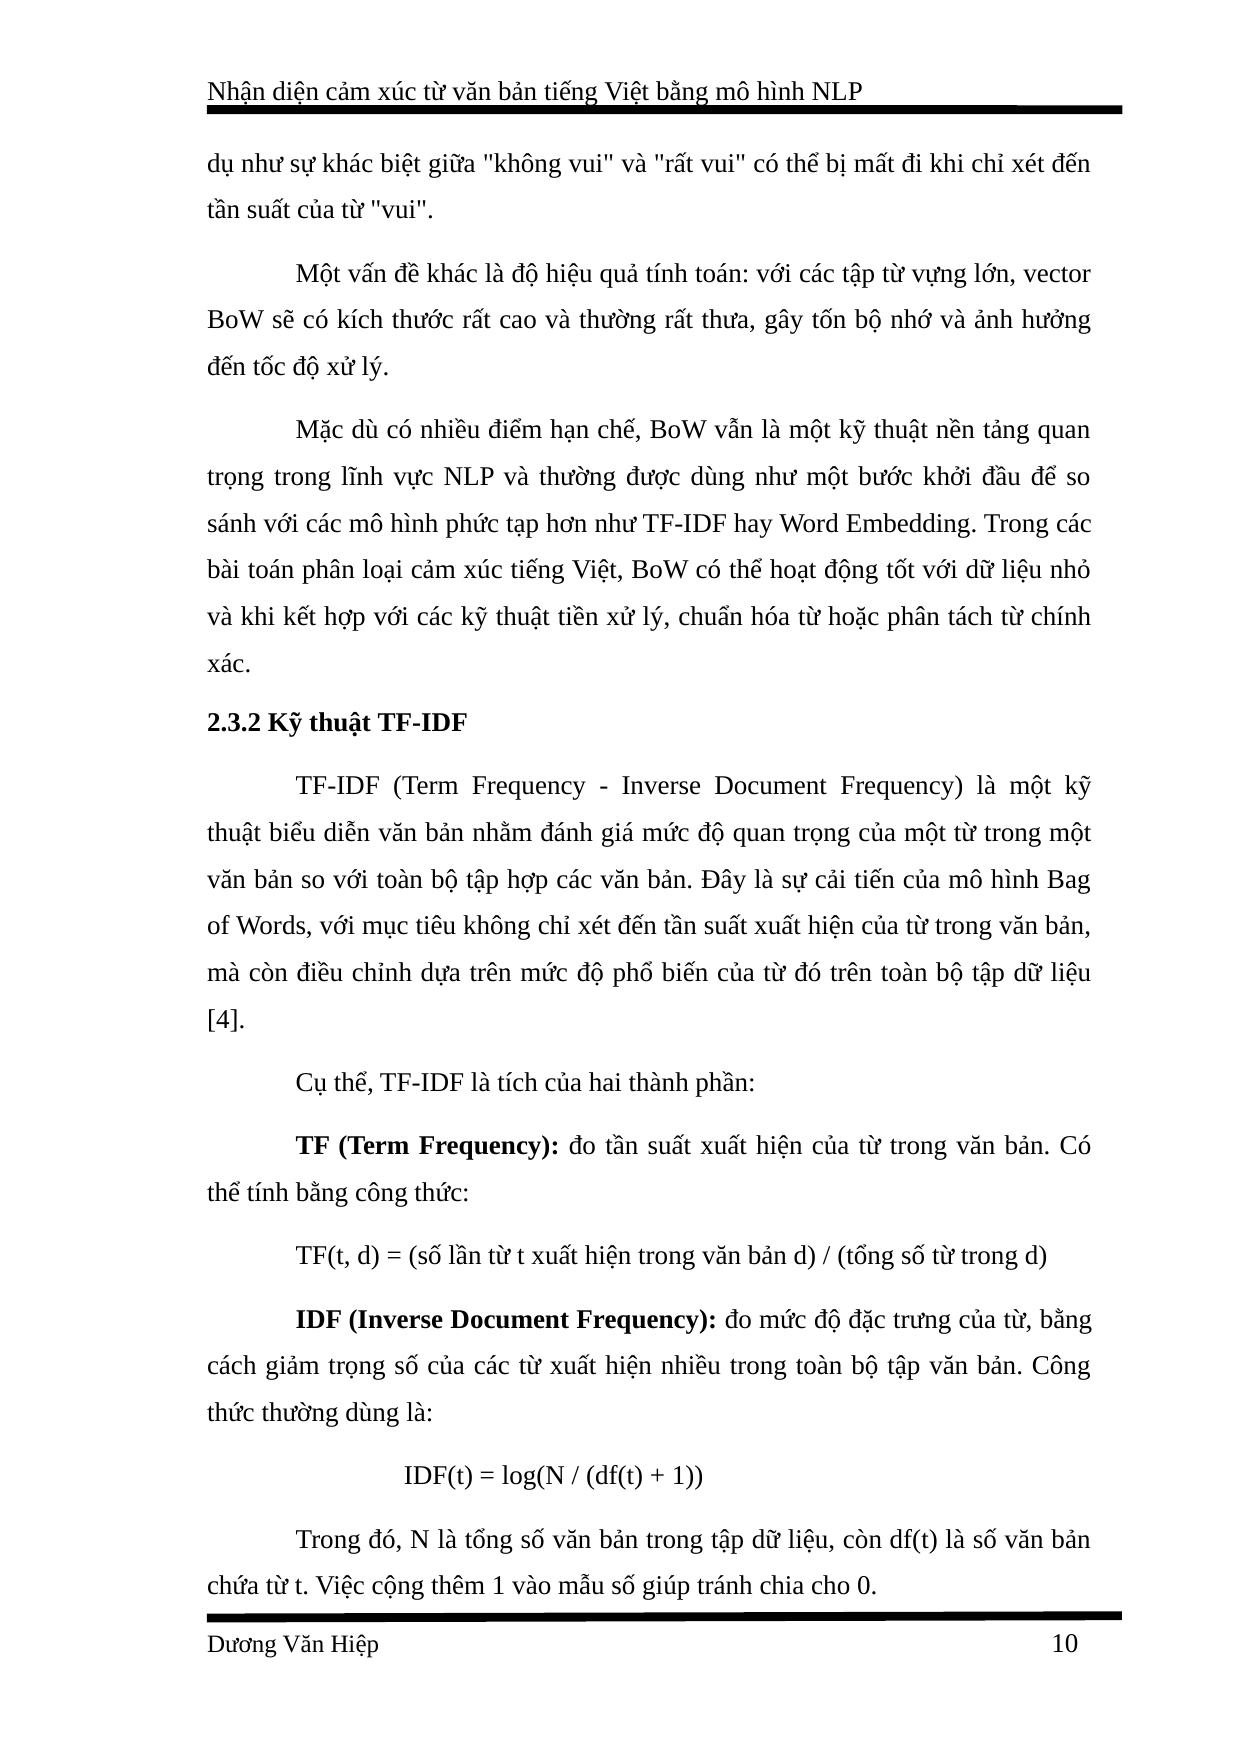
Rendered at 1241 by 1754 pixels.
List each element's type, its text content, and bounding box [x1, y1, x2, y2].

text IDF (Inverse Document Frequency): đo mức độ đặc trưng của từ, bằng cách giảm trọng số của các từ xuất hiện nhiều trong toàn bộ tập văn bản. Công thức thường dùng là: [207, 1303, 1092, 1427]
subtitle Kỹ thuật TF-IDF [207, 706, 1092, 737]
text TF-IDF (Term Frequency - Inverse Document Frequency) là một kỹ thuật biểu diễn văn bản nhằm đánh giá mức độ quan trọng của một từ trong một văn bản so với toàn bộ tập hợp các văn bản. Đây là sự cải tiến của mô hình Bag of Words, với mục tiêu không chỉ xét đến tần suất xuất hiện của từ trong văn bản, mà còn điều chỉnh dựa trên mức độ phổ biến của từ đó trên toàn bộ tập dữ liệu . [207, 769, 1092, 1034]
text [207, 147, 1092, 225]
text Mặc dù có nhiều điểm hạn chế, BoW vẫn là một kỹ thuật nền tảng quan trọng trong lĩnh vực NLP và thường được dùng như một bước khởi đầu để so sánh với các mô hình phức tạp hơn như TF-IDF hay Word Embedding. Trong các bài toán phân loại cảm xúc tiếng Việt, BoW có thể hoạt động tốt với dữ liệu nhỏ và khi kết hợp với các kỹ thuật tiền xử lý, chuẩn hóa từ hoặc phân tách từ chính xác. [207, 414, 1092, 678]
text Trong đó, N là tổng số văn bản trong tập dữ liệu, còn df(t) là số văn bản chứa từ t. Việc cộng thêm 1 vào mẫu số giúp tránh chia cho 0. [207, 1523, 1092, 1601]
text TF (Term Frequency): đo tần suất xuất hiện của từ trong văn bản. Có thể tính bằng công thức: [207, 1129, 1092, 1207]
text IDF(t) = log(N / (df(t) + 1)) [207, 1459, 1092, 1491]
text Cụ thể, TF-IDF là tích của hai thành phần: [207, 1066, 1092, 1097]
text TF(t, d) = (số lần từ t xuất hiện trong văn bản d) / (tổng số từ trong d) [207, 1239, 1092, 1271]
text Một vấn đề khác là độ hiệu quả tính toán: với các tập từ vựng lớn, vector BoW sẽ có kích thước rất cao và thường rất thưa, gây tốn bộ nhớ và ảnh hưởng đến tốc độ xử lý. [207, 257, 1092, 381]
